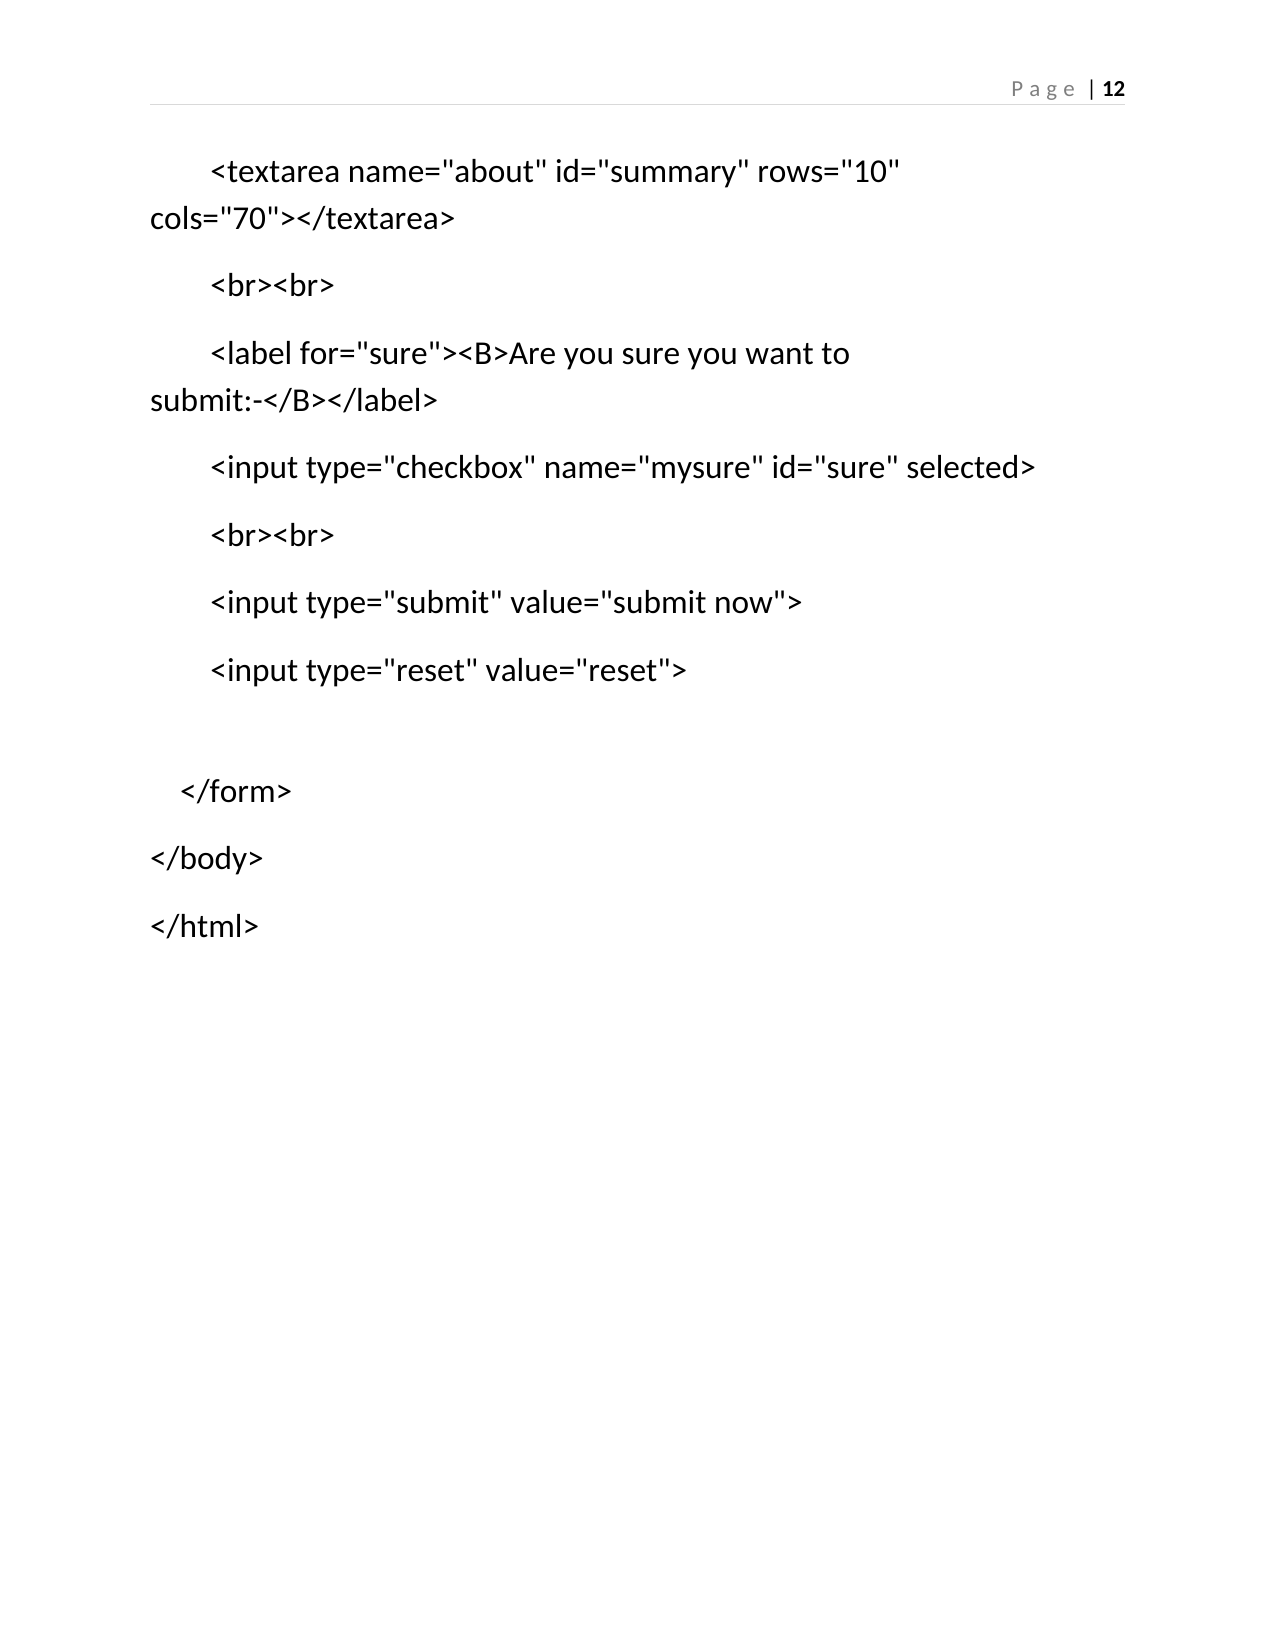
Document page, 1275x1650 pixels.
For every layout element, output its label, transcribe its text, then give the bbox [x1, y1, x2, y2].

text <textarea name="about" id="summary" rows="10" cols="70"></textarea> [150, 150, 1125, 237]
text </html> [150, 905, 1125, 946]
text <br><br> [150, 264, 1125, 305]
text <label for="sure"><B>Are you sure you want to submit:-</B></label> [150, 332, 1125, 419]
text <input type="submit" value="submit now"> [150, 582, 1125, 622]
text </form> [150, 770, 1125, 811]
text <br><br> [150, 514, 1125, 555]
text <input type="checkbox" name="mysure" id="sure" selected> [150, 446, 1125, 487]
text </body> [150, 837, 1125, 878]
text <input type="reset" value="reset"> [150, 649, 1125, 690]
